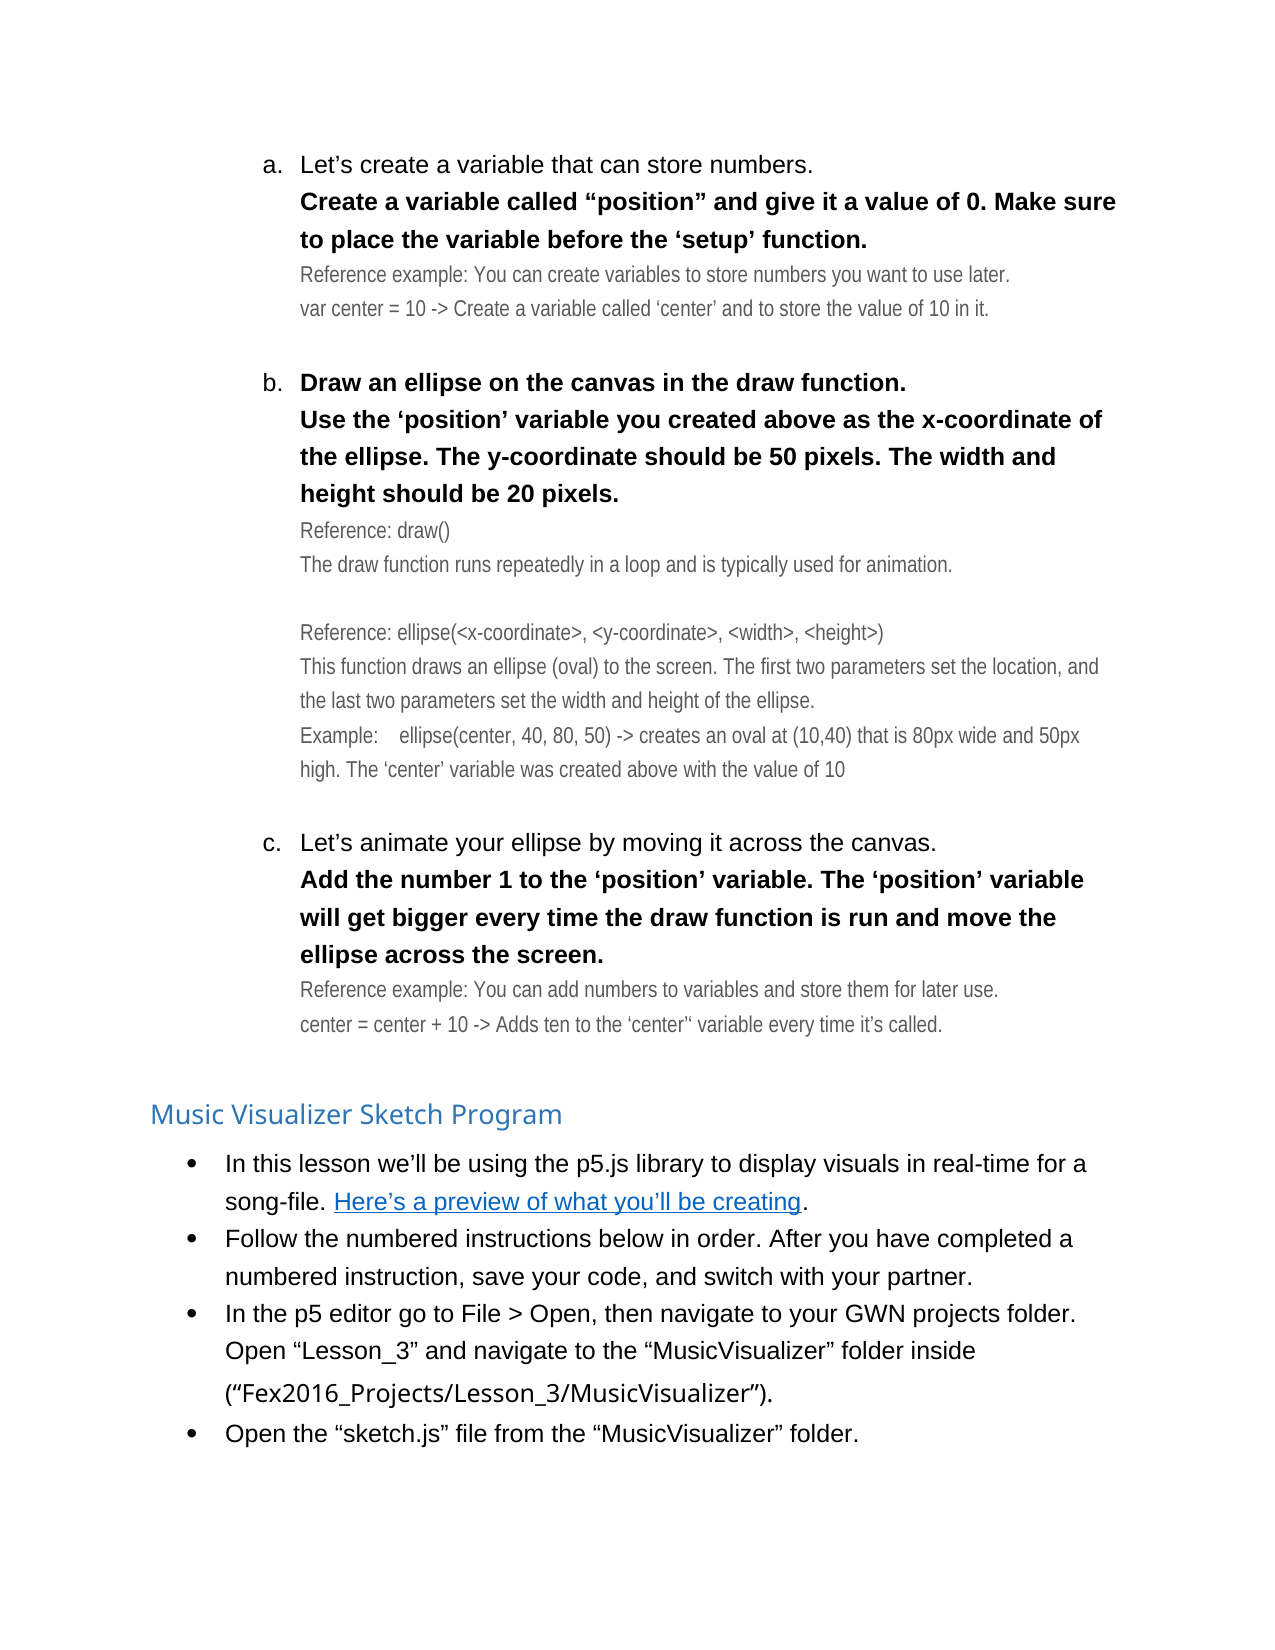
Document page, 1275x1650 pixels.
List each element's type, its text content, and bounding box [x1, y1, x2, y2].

list Example: ellipse(center, 40, 80, 50) -> creates an oval at (10,40) that is 80px wide and 50px high. The ‘center’ variable was created above with the value of 10 [300, 722, 1125, 819]
list Draw an ellipse on the canvas in the draw function. [262, 367, 1125, 396]
list var center = 10 -> Create a variable called ‘center’ and to store the value of 10 in it. [300, 295, 1125, 359]
list center = center + 10 -> Adds ten to the ‘center’‘ variable every time it’s called. [300, 1011, 1125, 1074]
list Open the “sketch.js” file from the “MusicVisualizer” folder. [187, 1419, 1125, 1448]
list In the p5 editor go to File > Open, then navigate to your GWN projects folder. Open “Lesson_3” and navigate to the “MusicVisualizer” folder inside (“Fex2016_Projects/Lesson_3/MusicVisualizer”). [187, 1299, 1125, 1409]
list In this lesson we’ll be using the p5.js library to display visuals in real-time for a song-file. Here’s a preview of what you’ll be creating. [187, 1149, 1125, 1216]
subtitle Music Visualizer Sketch Program [150, 1095, 1125, 1132]
list Let’s animate your ellipse by moving it across the canvas. Add the number 1 to the ‘position’ variable. The ‘position’ variable will get bigger every time the draw function is run and move the ellipse across the screen. Reference example: You can add numbers to variables and store them for later use. [262, 828, 1125, 1003]
list Use the ‘position’ variable you created above as the x-coordinate of the ellipse. The y-coordinate should be 50 pixels. The width and height should be 20 pixels. [300, 405, 1125, 508]
list Follow the numbered instructions below in order. After you have completed a numbered instruction, save your code, and switch with your partner. [187, 1224, 1125, 1290]
list The draw function runs repeatedly in a loop and is typically used for animation. [300, 551, 1125, 577]
list Let’s create a variable that can store numbers. Create a variable called “position” and give it a value of 0. Make sure to place the variable before the ‘setup’ function. Reference example: You can create variables to store numbers you want to use later. [262, 150, 1125, 287]
list This function draws an ellipse (oval) to the screen. The first two parameters set the location, and the last two parameters set the width and height of the ellipse. [300, 653, 1125, 714]
list Reference: draw() [225, 517, 1125, 543]
list Reference: ellipse(<x-coordinate>, <y-coordinate>, <width>, <height>) [300, 619, 1125, 646]
